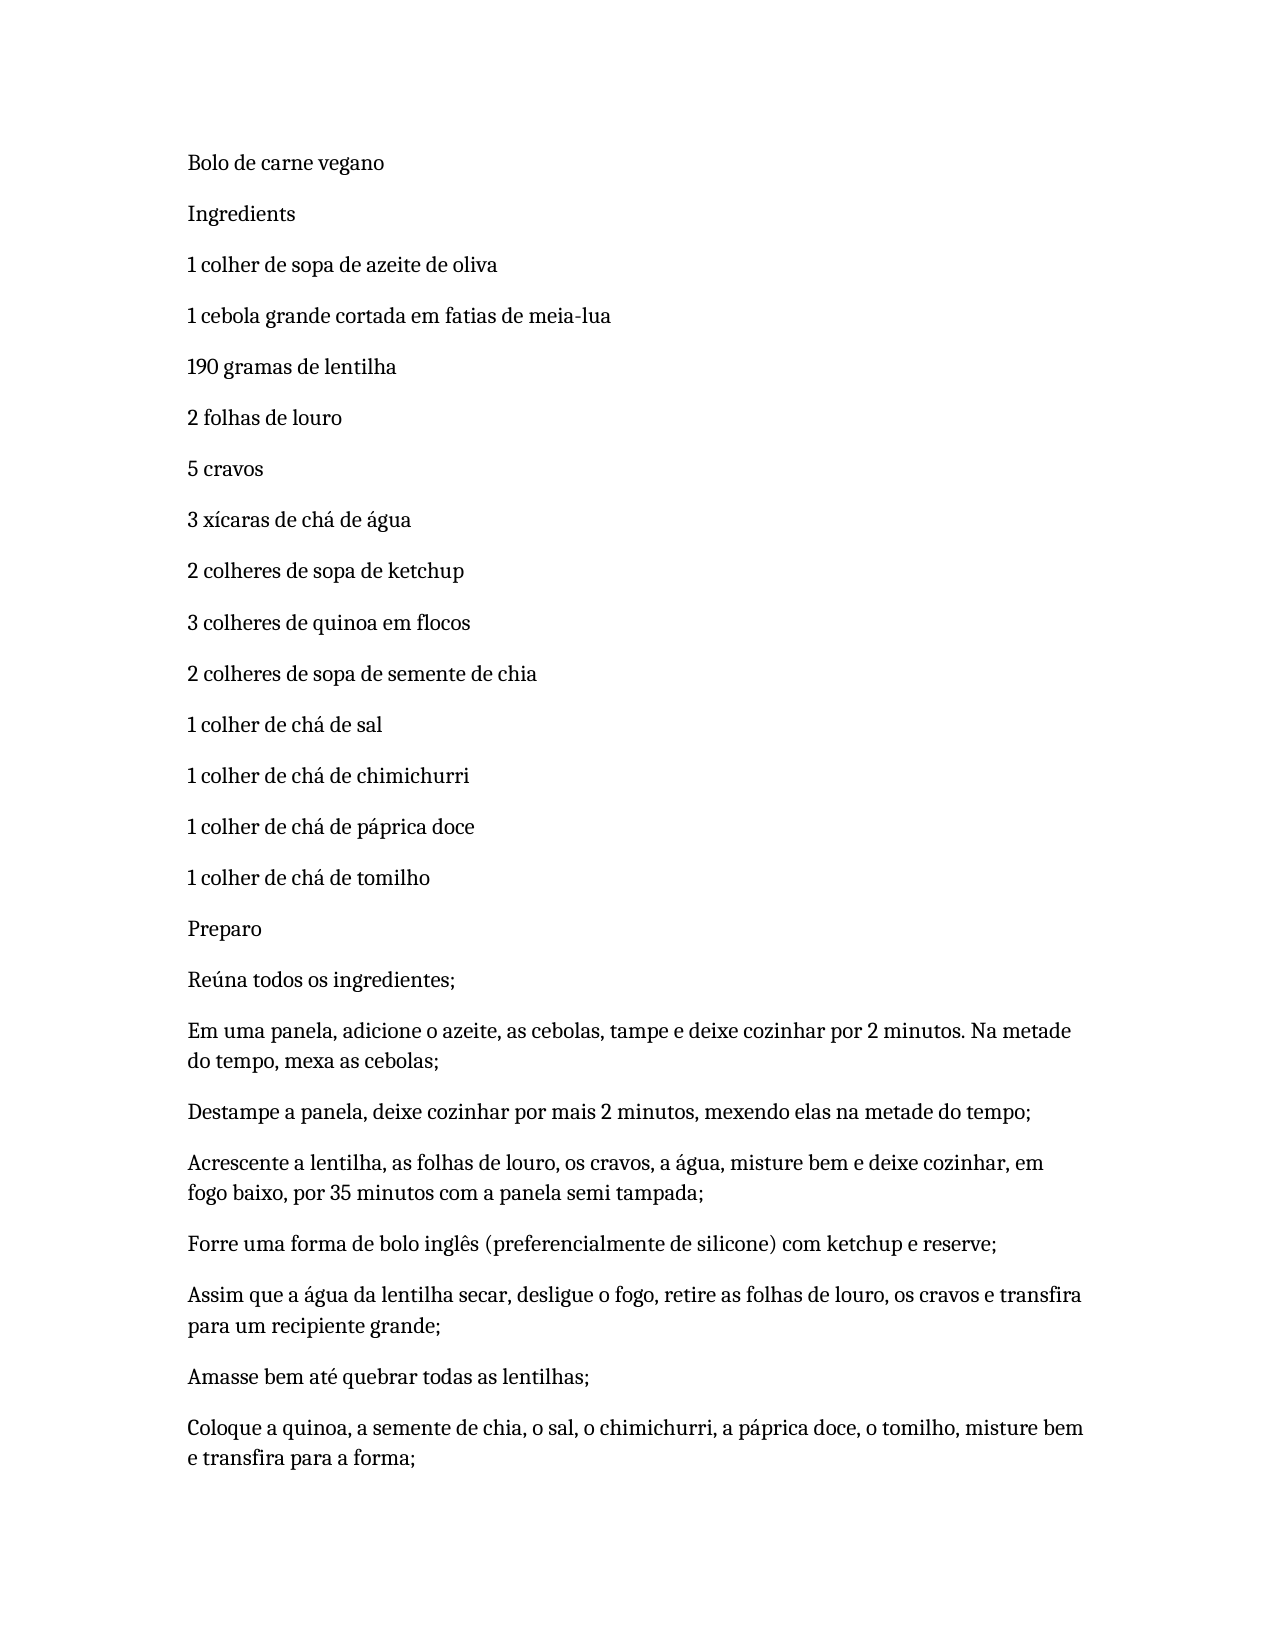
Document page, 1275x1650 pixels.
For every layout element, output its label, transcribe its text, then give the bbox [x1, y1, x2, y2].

text 3 colheres de quinoa em flocos [187, 609, 1087, 636]
text 1 colher de sopa de azeite de oliva [187, 252, 1087, 278]
text Reúna todos os ingredientes; [187, 967, 1087, 993]
text 2 colheres de sopa de semente de chia [187, 660, 1087, 687]
text 2 folhas de louro [187, 405, 1087, 432]
text Assim que a água da lentilha secar, desligue o fogo, retire as folhas de louro, os cravos e transfira para um recipiente grande; [187, 1282, 1087, 1339]
text Destampe a panela, deixe cozinhar por mais 2 minutos, mexendo elas na metade do tempo; [187, 1099, 1087, 1125]
text 3 xícaras de chá de água [187, 507, 1087, 534]
text 190 gramas de lentilha [187, 354, 1087, 381]
text Forre uma forma de bolo inglês (preferencialmente de silicone) com ketchup e reserve; [187, 1231, 1087, 1258]
text Em uma panela, adicione o azeite, as cebolas, tampe e deixe cozinhar por 2 minutos. Na metade do tempo, mexa as cebolas; [187, 1018, 1087, 1074]
text 5 cravos [187, 456, 1087, 483]
text Ingredients [187, 201, 1087, 227]
text Acrescente a lentilha, as folhas de louro, os cravos, a água, misture bem e deixe cozinhar, em fogo baixo, por 35 minutos com a panela semi tampada; [187, 1150, 1087, 1207]
text Amasse bem até quebrar todas as lentilhas; [187, 1363, 1087, 1390]
text 1 cebola grande cortada em fatias de meia-lua [187, 303, 1087, 329]
text Bolo de carne vegano [187, 150, 1087, 176]
text Preparo [187, 916, 1087, 942]
text 2 colheres de sopa de ketchup [187, 558, 1087, 585]
text 1 colher de chá de tomilho [187, 864, 1087, 891]
text 1 colher de chá de chimichurri [187, 762, 1087, 789]
text 1 colher de chá de páprica doce [187, 813, 1087, 840]
text 1 colher de chá de sal [187, 711, 1087, 738]
text Coloque a quinoa, a semente de chia, o sal, o chimichurri, a páprica doce, o tomilho, misture bem e transfira para a forma; [187, 1414, 1087, 1471]
